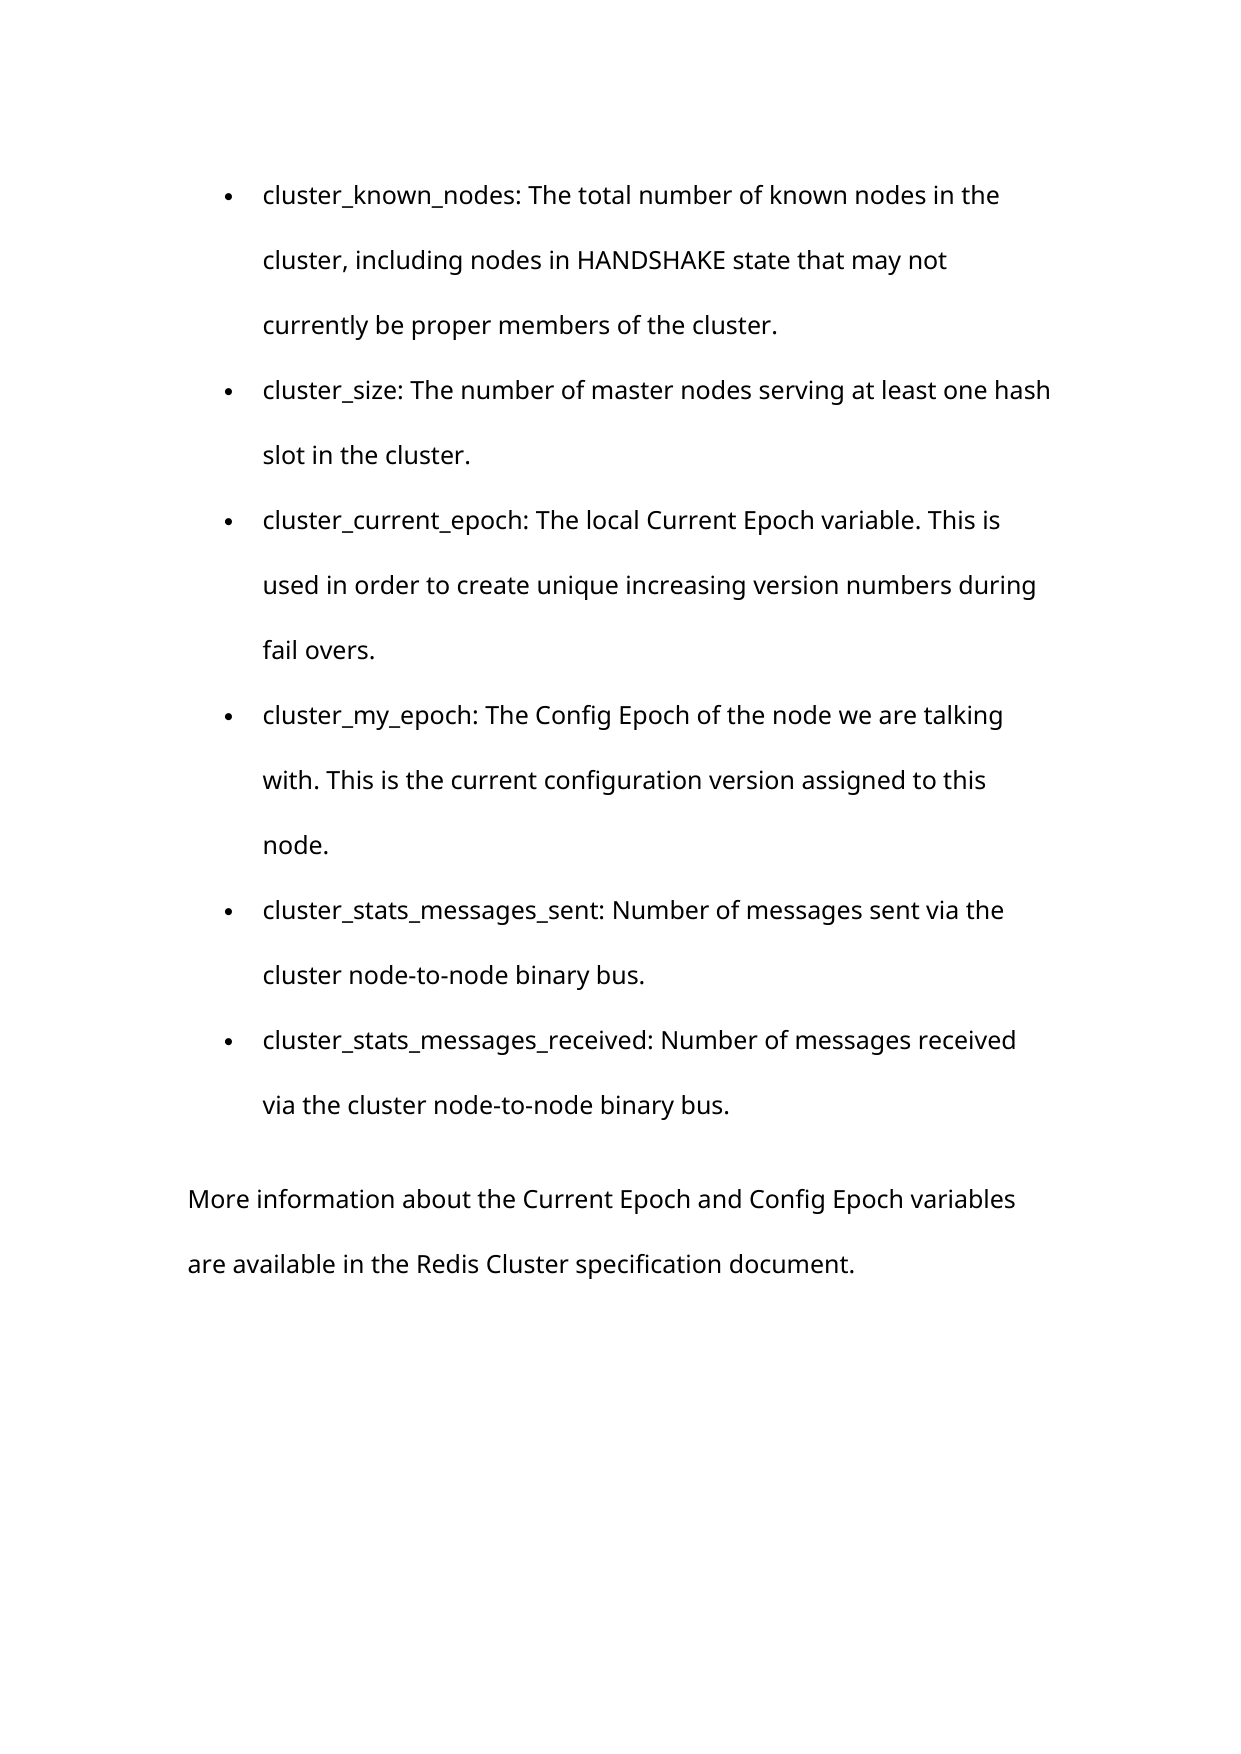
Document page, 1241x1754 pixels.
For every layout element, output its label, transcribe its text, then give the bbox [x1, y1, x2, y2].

list cluster_current_epoch: The local Current Epoch variable. This is used in order to create unique increasing version numbers during fail overs. [225, 487, 1053, 682]
text More information about the Current Epoch and Config Epoch variables are available in the Redis Cluster specification document. [187, 1166, 1053, 1296]
list cluster_known_nodes: The total number of known nodes in the cluster, including nodes in HANDSHAKE state that may not currently be proper members of the cluster. [225, 162, 1053, 357]
list cluster_size: The number of master nodes serving at least one hash slot in the cluster. [225, 357, 1053, 487]
list cluster_stats_messages_sent: Number of messages sent via the cluster node-to-node binary bus. [225, 877, 1053, 1007]
list cluster_my_epoch: The Config Epoch of the node we are talking with. This is the current configuration version assigned to this node. [225, 682, 1053, 877]
list cluster_stats_messages_received: Number of messages received via the cluster node-to-node binary bus. [225, 1007, 1053, 1137]
